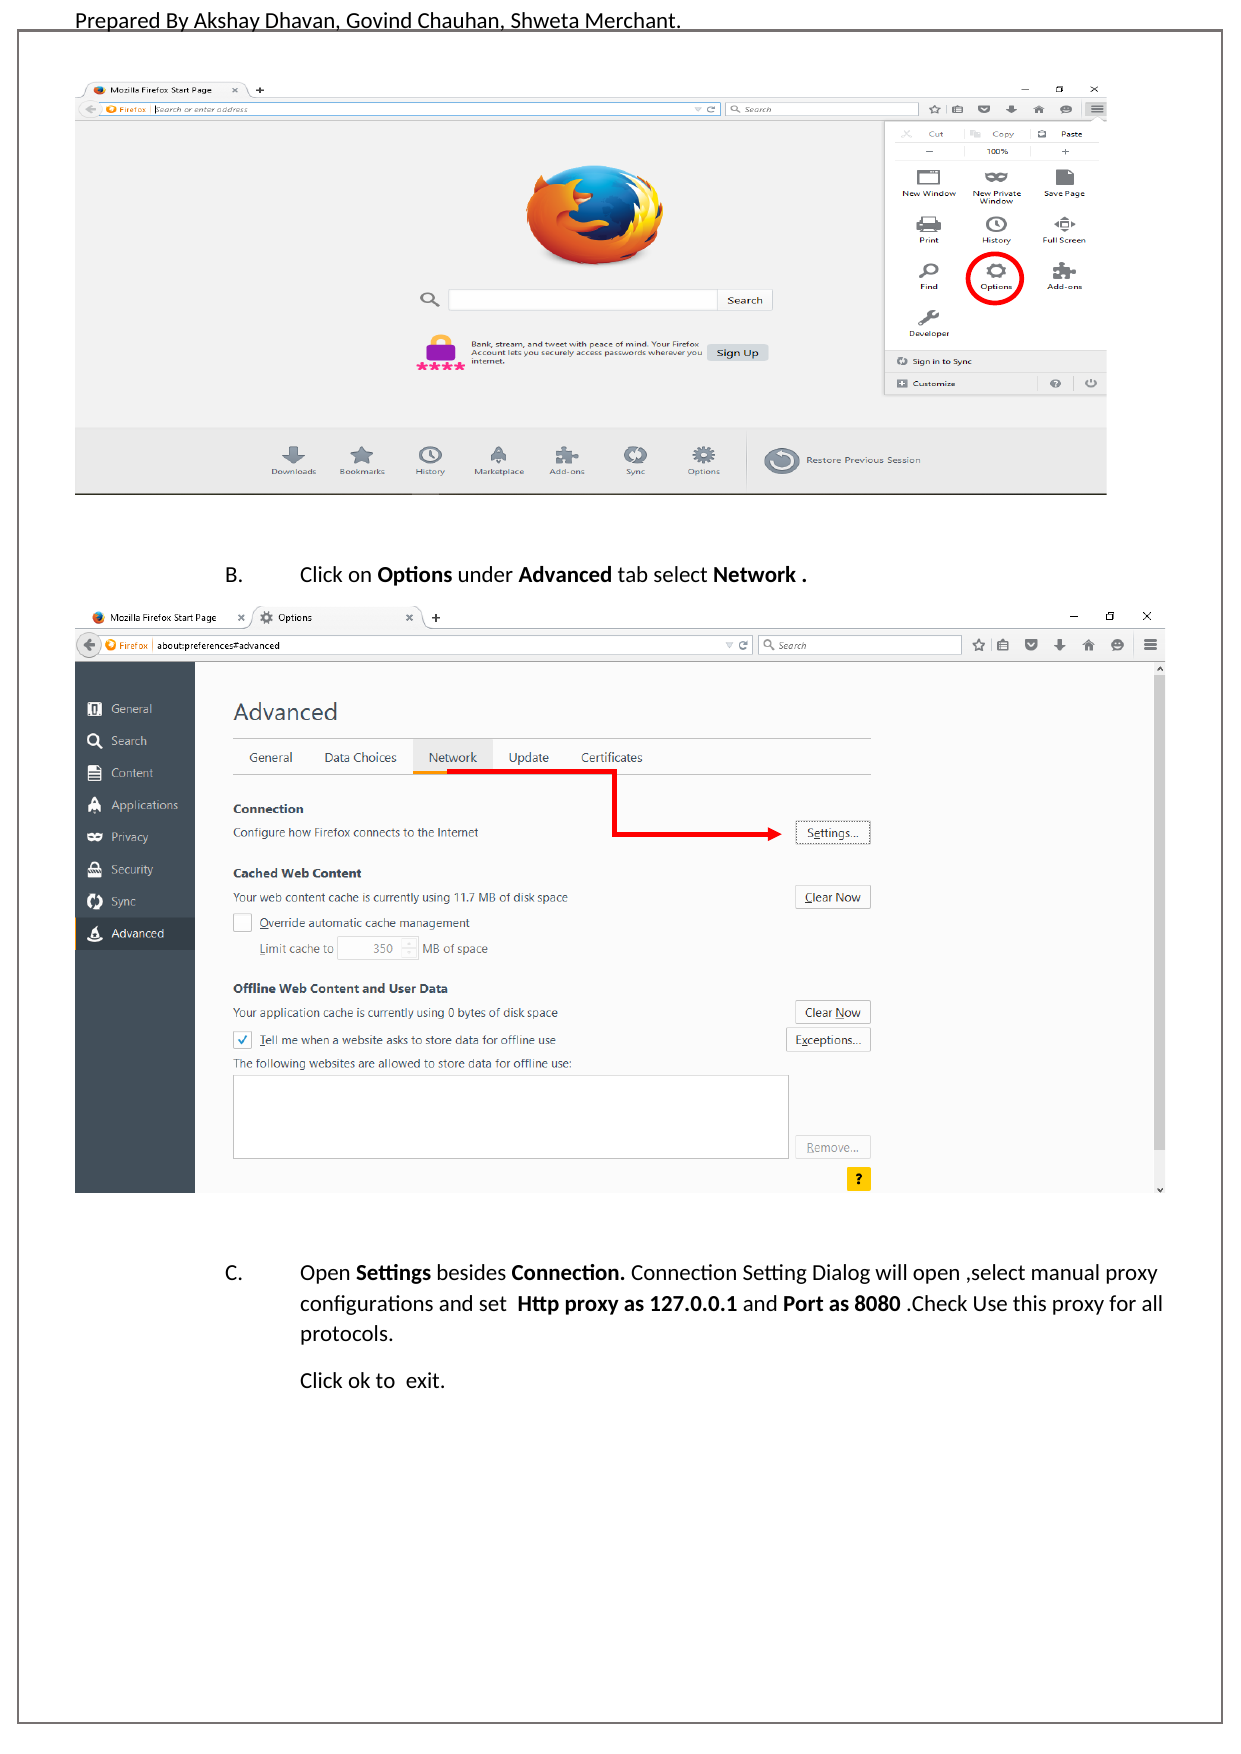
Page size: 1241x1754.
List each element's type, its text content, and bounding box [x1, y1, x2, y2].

text B. Click on Options under Advanced tab select Network . [150, 560, 1165, 588]
text C. Open Settings besides Connection. Connection Setting Dialog will open ,select manual proxy configurations and set Http proxy as 127.0.0.1 and Port as 8080 .Check Use this proxy for all protocols. [225, 1258, 1165, 1347]
text Click ok to exit. [75, 1366, 1165, 1394]
picture [75, 606, 1166, 1193]
picture [75, 81, 1107, 495]
